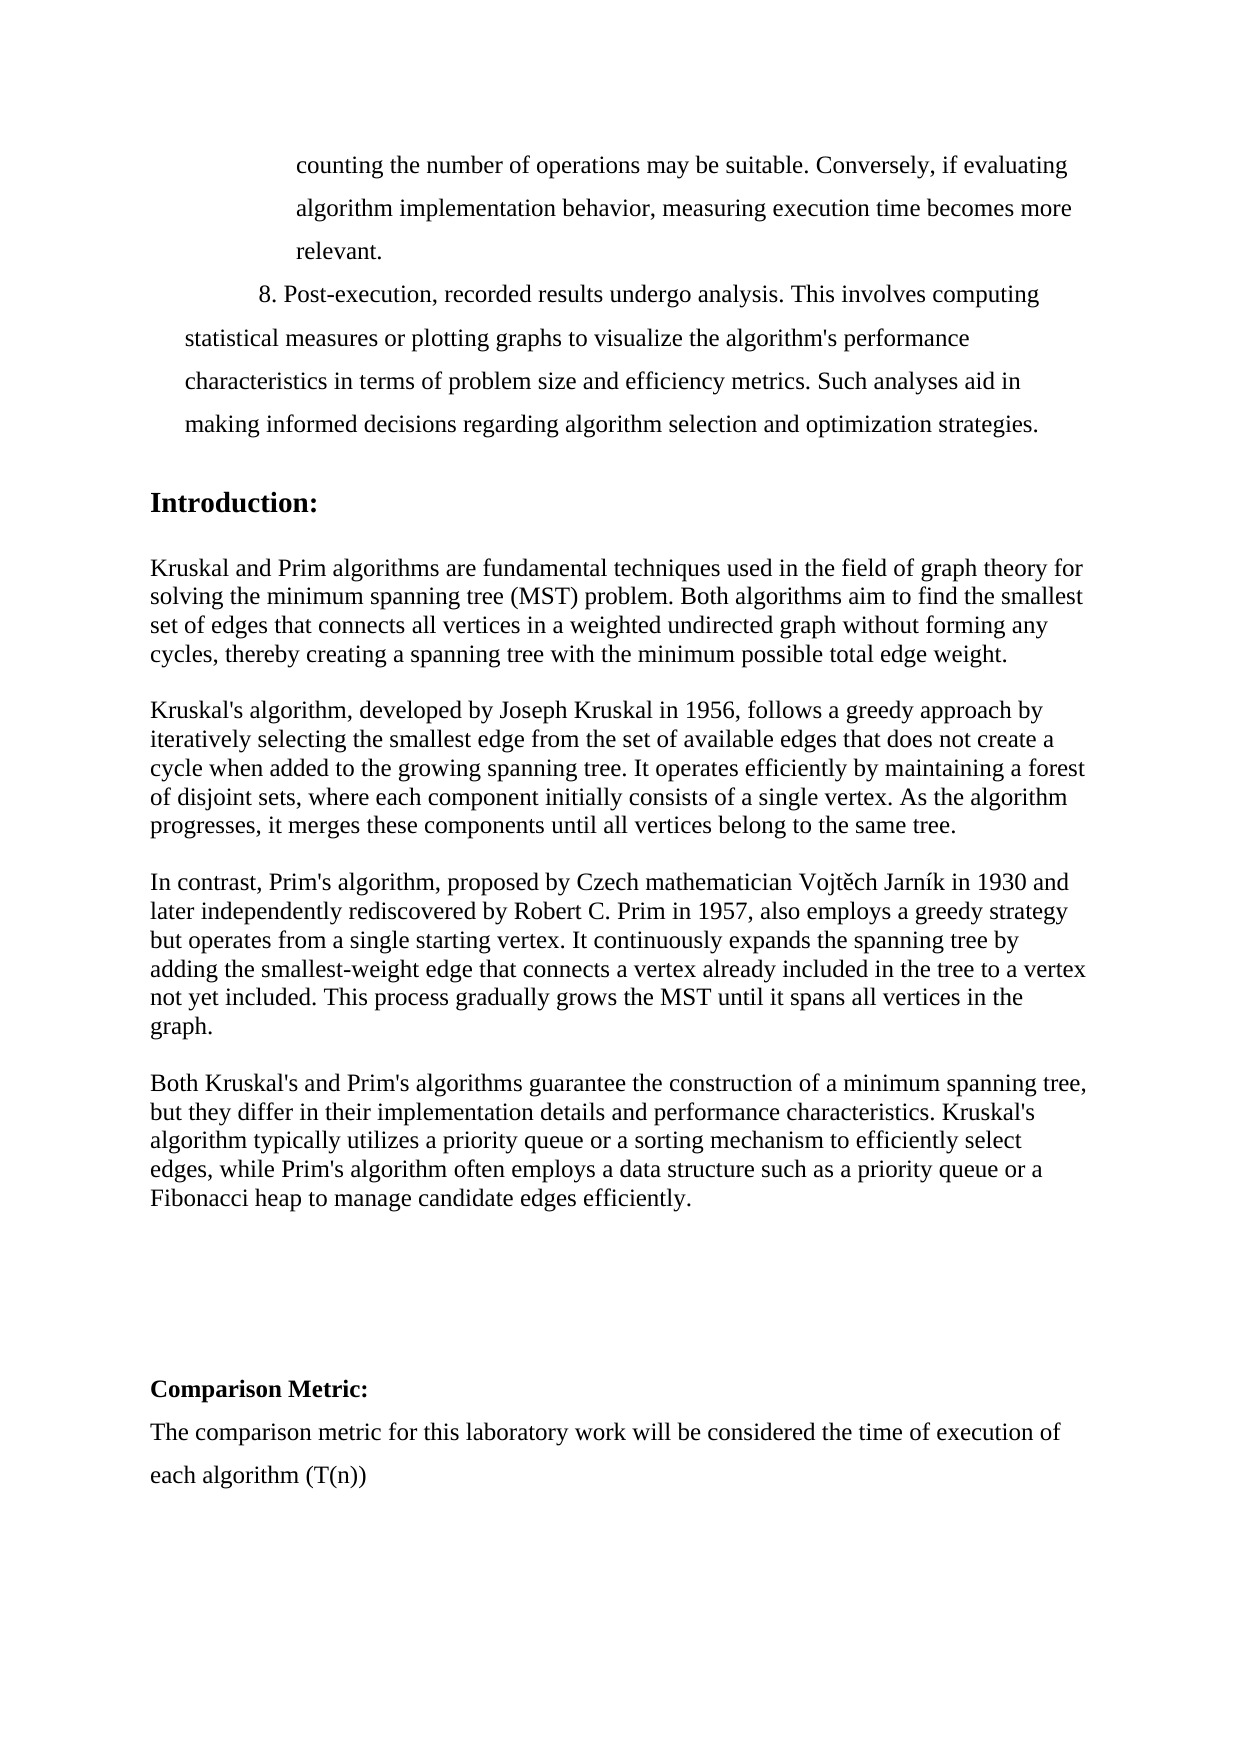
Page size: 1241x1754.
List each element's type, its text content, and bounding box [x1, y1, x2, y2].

text In contrast, Prim's algorithm, proposed by Czech mathematician Vojtěch Jarník in 1930 and later independently rediscovered by Robert C. Prim in 1957, also employs a greedy strategy but operates from a single starting vertex. It continuously expands the spanning tree by adding the smallest-weight edge that connects a vertex already included in the tree to a vertex not yet included. This process gradually grows the MST until it spans all vertices in the graph. [150, 867, 1089, 1040]
text Both Kruskal's and Prim's algorithms guarantee the construction of a minimum spanning tree, but they differ in their implementation details and performance characteristics. Kruskal's algorithm typically utilizes a priority queue or a sorting mechanism to efficiently select edges, while Prim's algorithm often employs a data structure such as a priority queue or a Fibonacci heap to manage candidate edges efficiently. [150, 1068, 1089, 1212]
text The comparison metric for this laboratory work will be considered the time of execution of each algorithm (T(n)) [150, 1417, 1089, 1489]
text Kruskal's algorithm, developed by Joseph Kruskal in 1956, follows a greedy approach by iteratively selecting the smallest edge from the set of available edges that does not create a cycle when added to the growing spanning tree. It operates efficiently by maintaining a forest of disjoint sets, where each component initially consists of a single vertex. As the algorithm progresses, it merges these components until all vertices belong to the same tree. [150, 696, 1089, 839]
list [258, 150, 1089, 265]
text Introduction: [150, 486, 1089, 519]
text 8. Post-execution, recorded results undergo analysis. This involves computing statistical measures or plotting graphs to visualize the algorithm's performance characteristics in terms of problem size and efficiency metrics. Such analyses aid in making informed decisions regarding algorithm selection and optimization strategies. [184, 279, 1089, 438]
text Kruskal and Prim algorithms are fundamental techniques used in the field of graph theory for solving the minimum spanning tree (MST) problem. Both algorithms aim to find the smallest set of edges that connects all vertices in a weighted undirected graph without forming any cycles, thereby creating a spanning tree with the minimum possible total edge weight. [150, 553, 1089, 668]
subtitle Comparison Metric: [150, 1374, 1089, 1403]
